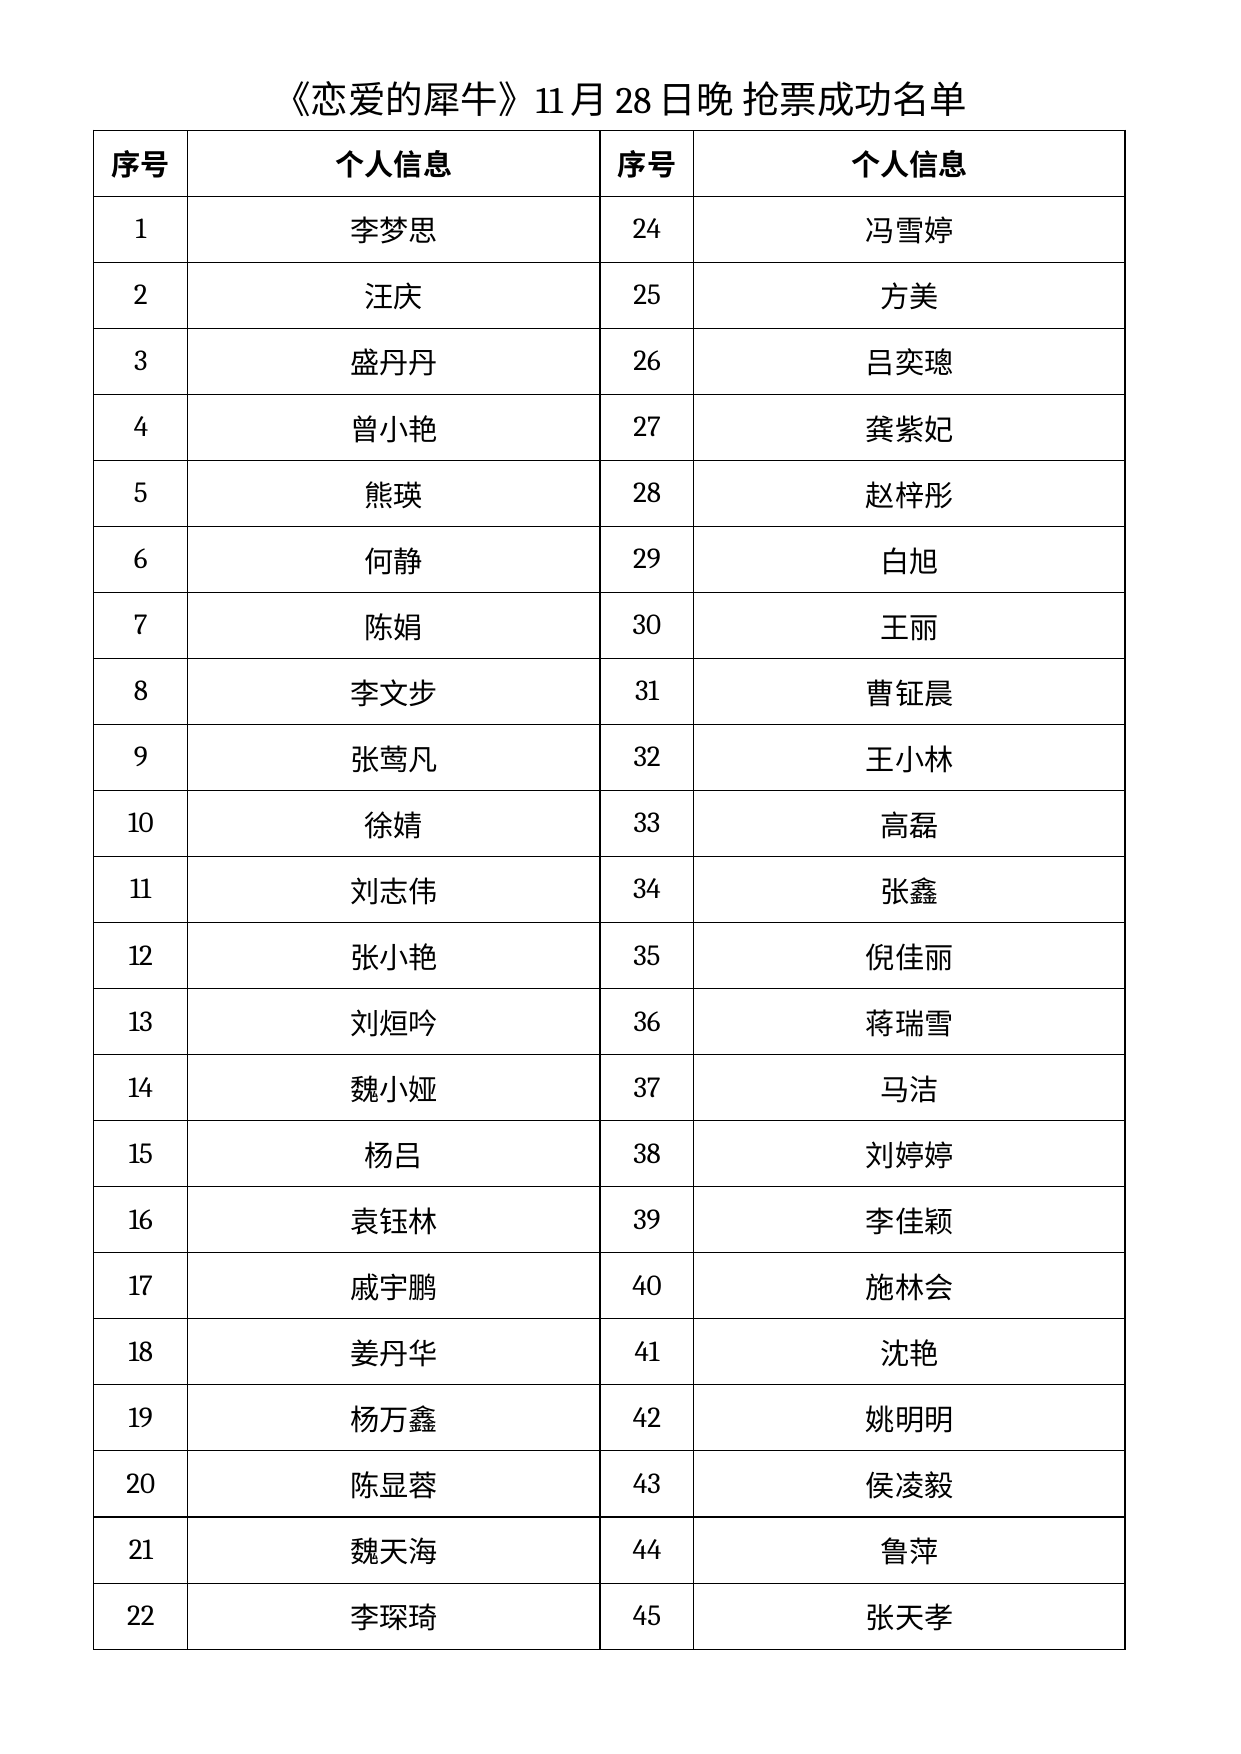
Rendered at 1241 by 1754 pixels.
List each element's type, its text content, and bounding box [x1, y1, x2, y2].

table_cell 熊瑛 [188, 461, 599, 526]
table_cell 20 [94, 1451, 187, 1516]
table_cell 22 [94, 1584, 187, 1648]
table_cell 袁钰林 [188, 1187, 599, 1252]
table_cell 刘志伟 [188, 857, 599, 922]
table_cell 曹钲晨 [694, 659, 1124, 724]
table_cell 盛丹丹 [188, 329, 599, 394]
table_header 个人信息 [188, 131, 599, 196]
table_cell 李梦思 [188, 197, 599, 262]
table_cell 11 [94, 857, 187, 922]
table_cell 2 [94, 263, 187, 328]
table_cell 45 [601, 1584, 693, 1648]
table_cell 徐婧 [188, 791, 599, 856]
table_cell 方美 [694, 263, 1124, 328]
table_cell 19 [94, 1385, 187, 1450]
table_cell 8 [94, 659, 187, 724]
table_cell 18 [94, 1319, 187, 1384]
table_cell 30 [601, 593, 693, 658]
table_header 序号 [94, 131, 187, 196]
table_cell 15 [94, 1121, 187, 1186]
table_cell 44 [601, 1518, 693, 1582]
table_cell 施林会 [694, 1253, 1124, 1318]
table_cell 29 [601, 527, 693, 592]
table_cell 41 [601, 1319, 693, 1384]
table_cell 34 [601, 857, 693, 922]
table_cell 李佳颖 [694, 1187, 1124, 1252]
table_cell 1 [94, 197, 187, 262]
table_cell 张鑫 [694, 857, 1124, 922]
table_cell 侯凌毅 [694, 1451, 1124, 1516]
table_cell 10 [94, 791, 187, 856]
table_cell 张莺凡 [188, 725, 599, 790]
table_cell 马洁 [694, 1055, 1124, 1120]
table_cell 32 [601, 725, 693, 790]
table_cell 杨吕 [188, 1121, 599, 1186]
table_cell 汪庆 [188, 263, 599, 328]
table_cell 38 [601, 1121, 693, 1186]
table_cell 蒋瑞雪 [694, 989, 1124, 1054]
table_cell 冯雪婷 [694, 197, 1124, 262]
table_cell 龚紫妃 [694, 395, 1124, 460]
table_cell 27 [601, 395, 693, 460]
table_cell 王丽 [694, 593, 1124, 658]
table_cell 戚宇鹏 [188, 1253, 599, 1318]
table_cell 何静 [188, 527, 599, 592]
table_cell 40 [601, 1253, 693, 1318]
table_cell 魏天海 [188, 1518, 599, 1582]
table_cell 28 [601, 461, 693, 526]
table_cell 刘婷婷 [694, 1121, 1124, 1186]
table_cell 26 [601, 329, 693, 394]
table_header 序号 [601, 131, 693, 196]
table_cell 39 [601, 1187, 693, 1252]
table_cell 张天孝 [694, 1584, 1124, 1648]
table_cell 白旭 [694, 527, 1124, 592]
table_cell 12 [94, 923, 187, 988]
table_cell 高磊 [694, 791, 1124, 856]
table_cell 35 [601, 923, 693, 988]
table_cell 37 [601, 1055, 693, 1120]
table_cell 姜丹华 [188, 1319, 599, 1384]
table_cell 陈娟 [188, 593, 599, 658]
table_header 个人信息 [694, 131, 1124, 196]
table_cell 3 [94, 329, 187, 394]
table_cell 4 [94, 395, 187, 460]
table_cell 姚明明 [694, 1385, 1124, 1450]
table_cell 42 [601, 1385, 693, 1450]
table_cell 21 [94, 1518, 187, 1582]
table_cell 王小林 [694, 725, 1124, 790]
table_cell 李文步 [188, 659, 599, 724]
table_cell 9 [94, 725, 187, 790]
table_cell 曾小艳 [188, 395, 599, 460]
table_cell 33 [601, 791, 693, 856]
table_cell 杨万鑫 [188, 1385, 599, 1450]
table_cell 吕奕璁 [694, 329, 1124, 394]
table_cell 鲁萍 [694, 1518, 1124, 1582]
table_cell 沈艳 [694, 1319, 1124, 1384]
table_cell 24 [601, 197, 693, 262]
table_cell 陈显蓉 [188, 1451, 599, 1516]
table_cell 13 [94, 989, 187, 1054]
table_cell 16 [94, 1187, 187, 1252]
table_cell 43 [601, 1451, 693, 1516]
table_cell 赵梓彤 [694, 461, 1124, 526]
table_cell 31 [601, 659, 693, 724]
table_cell 5 [94, 461, 187, 526]
table_cell 6 [94, 527, 187, 592]
table_cell 36 [601, 989, 693, 1054]
text 《恋爱的犀牛》11月28日晚 抢票成功名单 [187, 64, 1053, 129]
table_cell 魏小娅 [188, 1055, 599, 1120]
table_cell 李琛琦 [188, 1584, 599, 1648]
table_cell 7 [94, 593, 187, 658]
table_cell 刘烜吟 [188, 989, 599, 1054]
table_cell 17 [94, 1253, 187, 1318]
table_cell 倪佳丽 [694, 923, 1124, 988]
table_cell 14 [94, 1055, 187, 1120]
table_cell 张小艳 [188, 923, 599, 988]
table_cell 25 [601, 263, 693, 328]
